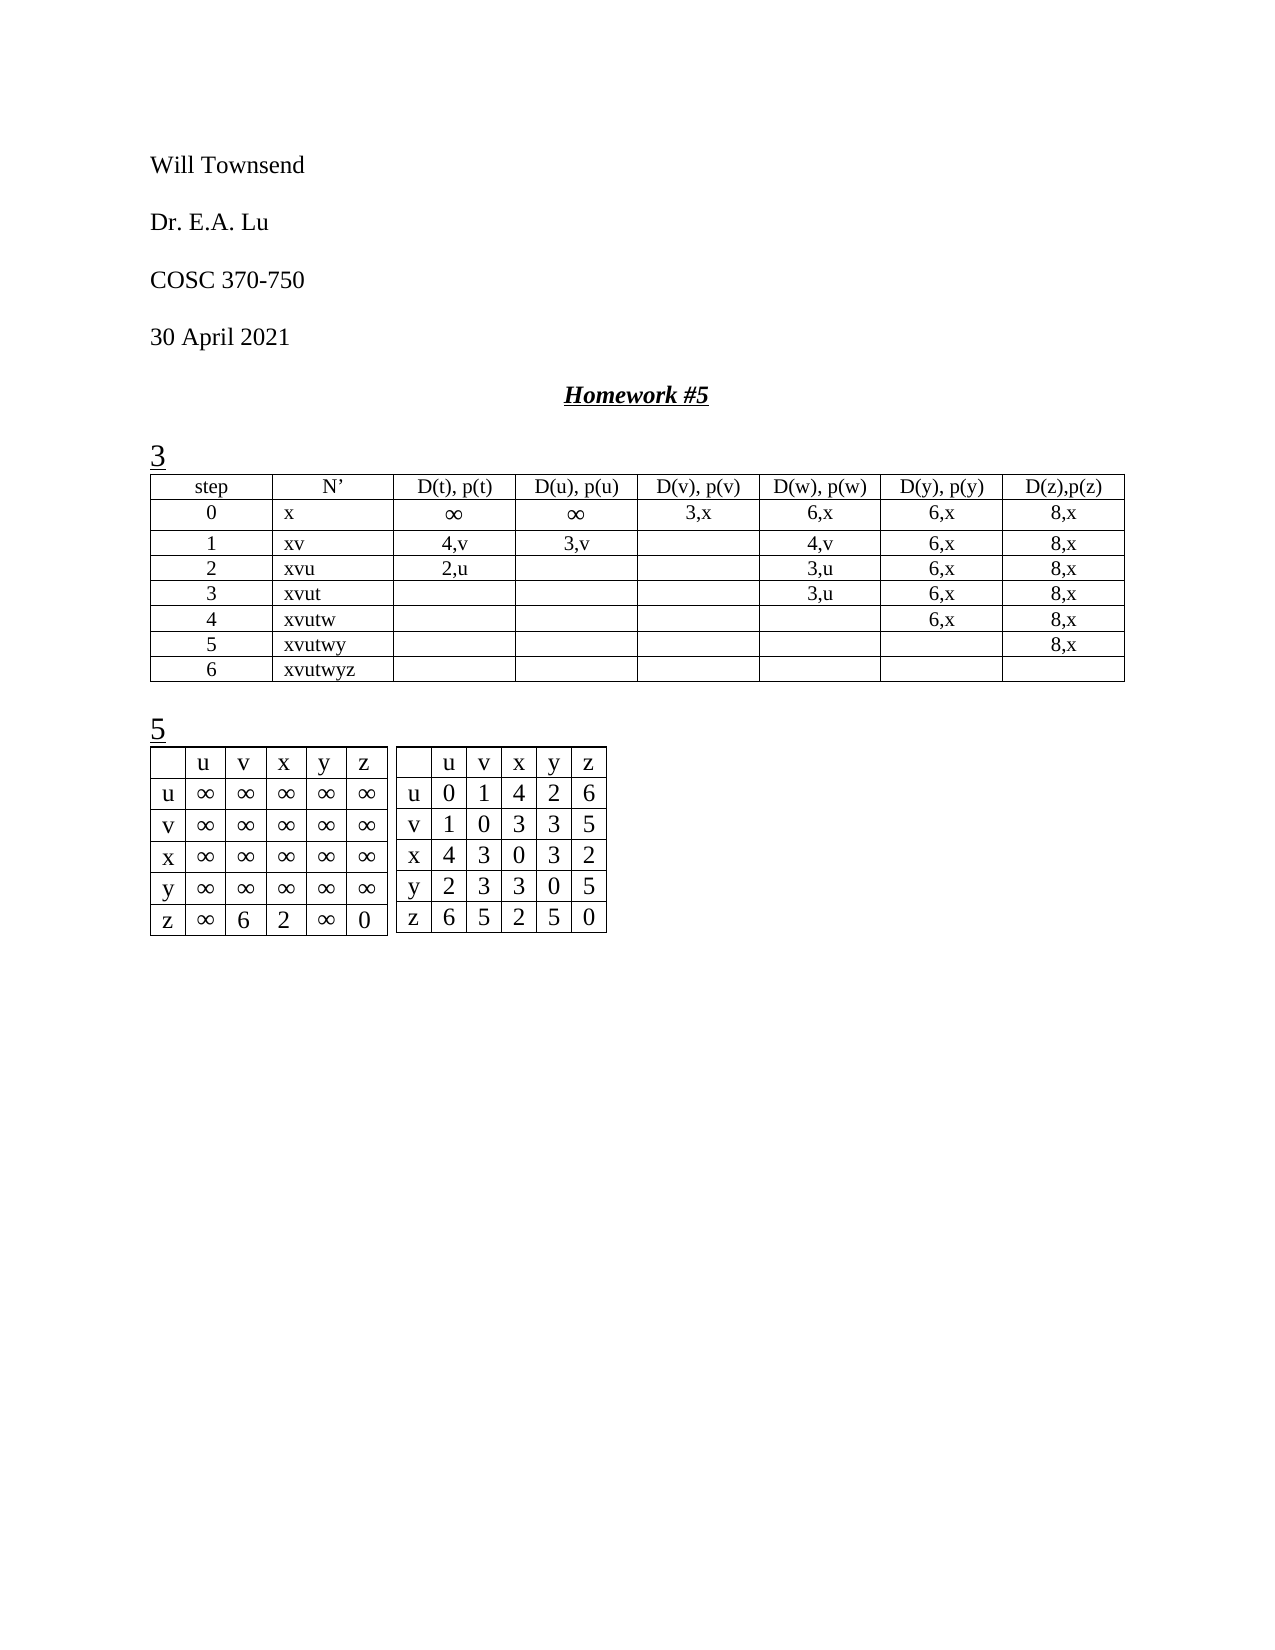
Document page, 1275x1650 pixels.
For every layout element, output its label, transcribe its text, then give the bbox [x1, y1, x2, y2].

table_cell 0 [347, 905, 387, 935]
table_cell 2,u [394, 556, 515, 580]
table_cell [347, 873, 387, 904]
table_cell 6,x [881, 606, 1002, 631]
text Will Townsend [150, 150, 1125, 179]
text 5 [150, 711, 1125, 746]
table_cell [760, 606, 880, 631]
table_cell [267, 779, 306, 809]
table_header z [347, 748, 387, 777]
table_header y [307, 748, 346, 777]
table_header D(t), p(t) [394, 475, 515, 498]
table_cell [1003, 657, 1124, 681]
table_cell [186, 905, 225, 935]
table_cell [638, 556, 759, 580]
table_cell [638, 632, 759, 656]
table_cell 4,v [394, 531, 515, 555]
table_cell 6,x [881, 581, 1002, 605]
table_cell [267, 873, 306, 904]
text 30 April 2021 [150, 322, 1125, 351]
table_cell [638, 581, 759, 605]
table_cell 2 [151, 556, 272, 580]
table_cell [307, 842, 346, 872]
table_cell 0 [502, 840, 536, 870]
table_cell 8,x [1003, 500, 1124, 530]
table_cell [394, 581, 515, 605]
table_cell [638, 531, 759, 555]
table_header step [151, 475, 272, 498]
table_cell 2 [537, 778, 571, 808]
table_cell [186, 779, 225, 809]
table_header N’ [273, 475, 393, 498]
table_cell 8,x [1003, 556, 1124, 580]
table_cell 4,v [760, 531, 880, 555]
table_cell 8,x [1003, 606, 1124, 631]
text 3 [150, 437, 1125, 473]
table_cell x [273, 500, 393, 530]
table_cell 1 [432, 809, 466, 839]
table_cell [516, 556, 637, 580]
table_cell 6,x [760, 500, 880, 530]
table_cell [394, 657, 515, 681]
table_cell [638, 606, 759, 631]
table_header [397, 748, 431, 777]
table_cell 6,x [881, 556, 1002, 580]
text Homework #5 [150, 380, 1125, 409]
table_cell 3 [537, 809, 571, 839]
table_cell [186, 842, 225, 872]
table_cell [881, 632, 1002, 656]
table_cell v [397, 809, 431, 839]
table_cell x [151, 842, 185, 872]
table_cell 4 [502, 778, 536, 808]
table_cell [267, 810, 306, 841]
table_header x [502, 748, 536, 777]
table_cell y [151, 873, 185, 904]
table_cell y [397, 871, 431, 901]
table_cell 2 [572, 840, 606, 870]
table_cell [226, 873, 266, 904]
table_cell [760, 632, 880, 656]
table_header u [186, 748, 225, 777]
table_cell 4 [432, 840, 466, 870]
table_cell [881, 657, 1002, 681]
table_cell 4 [151, 606, 272, 631]
table_cell 0 [537, 871, 571, 901]
table_cell [516, 632, 637, 656]
table_cell [226, 810, 266, 841]
table_cell v [151, 810, 185, 841]
table_cell 6 [151, 657, 272, 681]
table_header D(u), p(u) [516, 475, 637, 498]
table_header z [572, 748, 606, 777]
table_cell x [397, 840, 431, 870]
table_cell 3,u [760, 556, 880, 580]
table_cell [226, 779, 266, 809]
table_cell 5 [537, 902, 571, 932]
table_cell 2 [432, 871, 466, 901]
table_header u [432, 748, 466, 777]
table_cell [516, 606, 637, 631]
table_cell xvutwy [273, 632, 393, 656]
table_cell u [151, 779, 185, 809]
table_cell [638, 657, 759, 681]
table_cell 3 [502, 871, 536, 901]
table_cell [347, 779, 387, 809]
table_cell 5 [151, 632, 272, 656]
table_cell 3 [467, 871, 501, 901]
table_cell [307, 873, 346, 904]
table_cell 8,x [1003, 581, 1124, 605]
table_header x [267, 748, 306, 777]
table_cell z [151, 905, 185, 935]
table_header y [537, 748, 571, 777]
table_cell 3,u [760, 581, 880, 605]
table_cell 0 [151, 500, 272, 530]
table_cell 6 [572, 778, 606, 808]
table_cell 3 [537, 840, 571, 870]
table_cell 2 [267, 905, 306, 935]
table_cell xvut [273, 581, 393, 605]
table_cell u [397, 778, 431, 808]
table_cell 1 [151, 531, 272, 555]
table_cell [226, 842, 266, 872]
table_cell 8,x [1003, 632, 1124, 656]
table_header v [467, 748, 501, 777]
table_cell 6,x [881, 500, 1002, 530]
table_cell 5 [572, 809, 606, 839]
table_cell 5 [572, 871, 606, 901]
table_cell [394, 606, 515, 631]
table_cell 6 [226, 905, 266, 935]
table_header D(z),p(z) [1003, 475, 1124, 498]
table_cell 3 [467, 840, 501, 870]
table_header v [226, 748, 266, 777]
text COSC 370-750 [150, 265, 1125, 294]
table_cell 3 [502, 809, 536, 839]
text Dr. E.A. Lu [150, 207, 1125, 236]
table_cell [186, 873, 225, 904]
table_cell 0 [572, 902, 606, 932]
table_cell xvutw [273, 606, 393, 631]
table_cell z [397, 902, 431, 932]
table_cell [307, 810, 346, 841]
table_header D(v), p(v) [638, 475, 759, 498]
table_cell 8,x [1003, 531, 1124, 555]
table_cell [516, 500, 637, 530]
table_cell 1 [467, 778, 501, 808]
table_cell [307, 779, 346, 809]
table_cell [516, 581, 637, 605]
table_cell [394, 500, 515, 530]
table_cell 0 [467, 809, 501, 839]
table_cell xvu [273, 556, 393, 580]
table_cell [186, 810, 225, 841]
table_cell [347, 842, 387, 872]
table_cell 6 [432, 902, 466, 932]
table_cell [267, 842, 306, 872]
table_cell 3 [151, 581, 272, 605]
table_cell [394, 632, 515, 656]
table_cell [307, 905, 346, 935]
table_cell [516, 657, 637, 681]
table_cell 3,x [638, 500, 759, 530]
table_cell xvutwyz [273, 657, 393, 681]
table_header D(y), p(y) [881, 475, 1002, 498]
table_cell 3,v [516, 531, 637, 555]
table_cell 6,x [881, 531, 1002, 555]
table_cell xv [273, 531, 393, 555]
table_cell [760, 657, 880, 681]
table_cell 5 [467, 902, 501, 932]
table_header [151, 748, 185, 777]
table_cell [347, 810, 387, 841]
table_cell 2 [502, 902, 536, 932]
table_cell 0 [432, 778, 466, 808]
table_header D(w), p(w) [760, 475, 880, 498]
